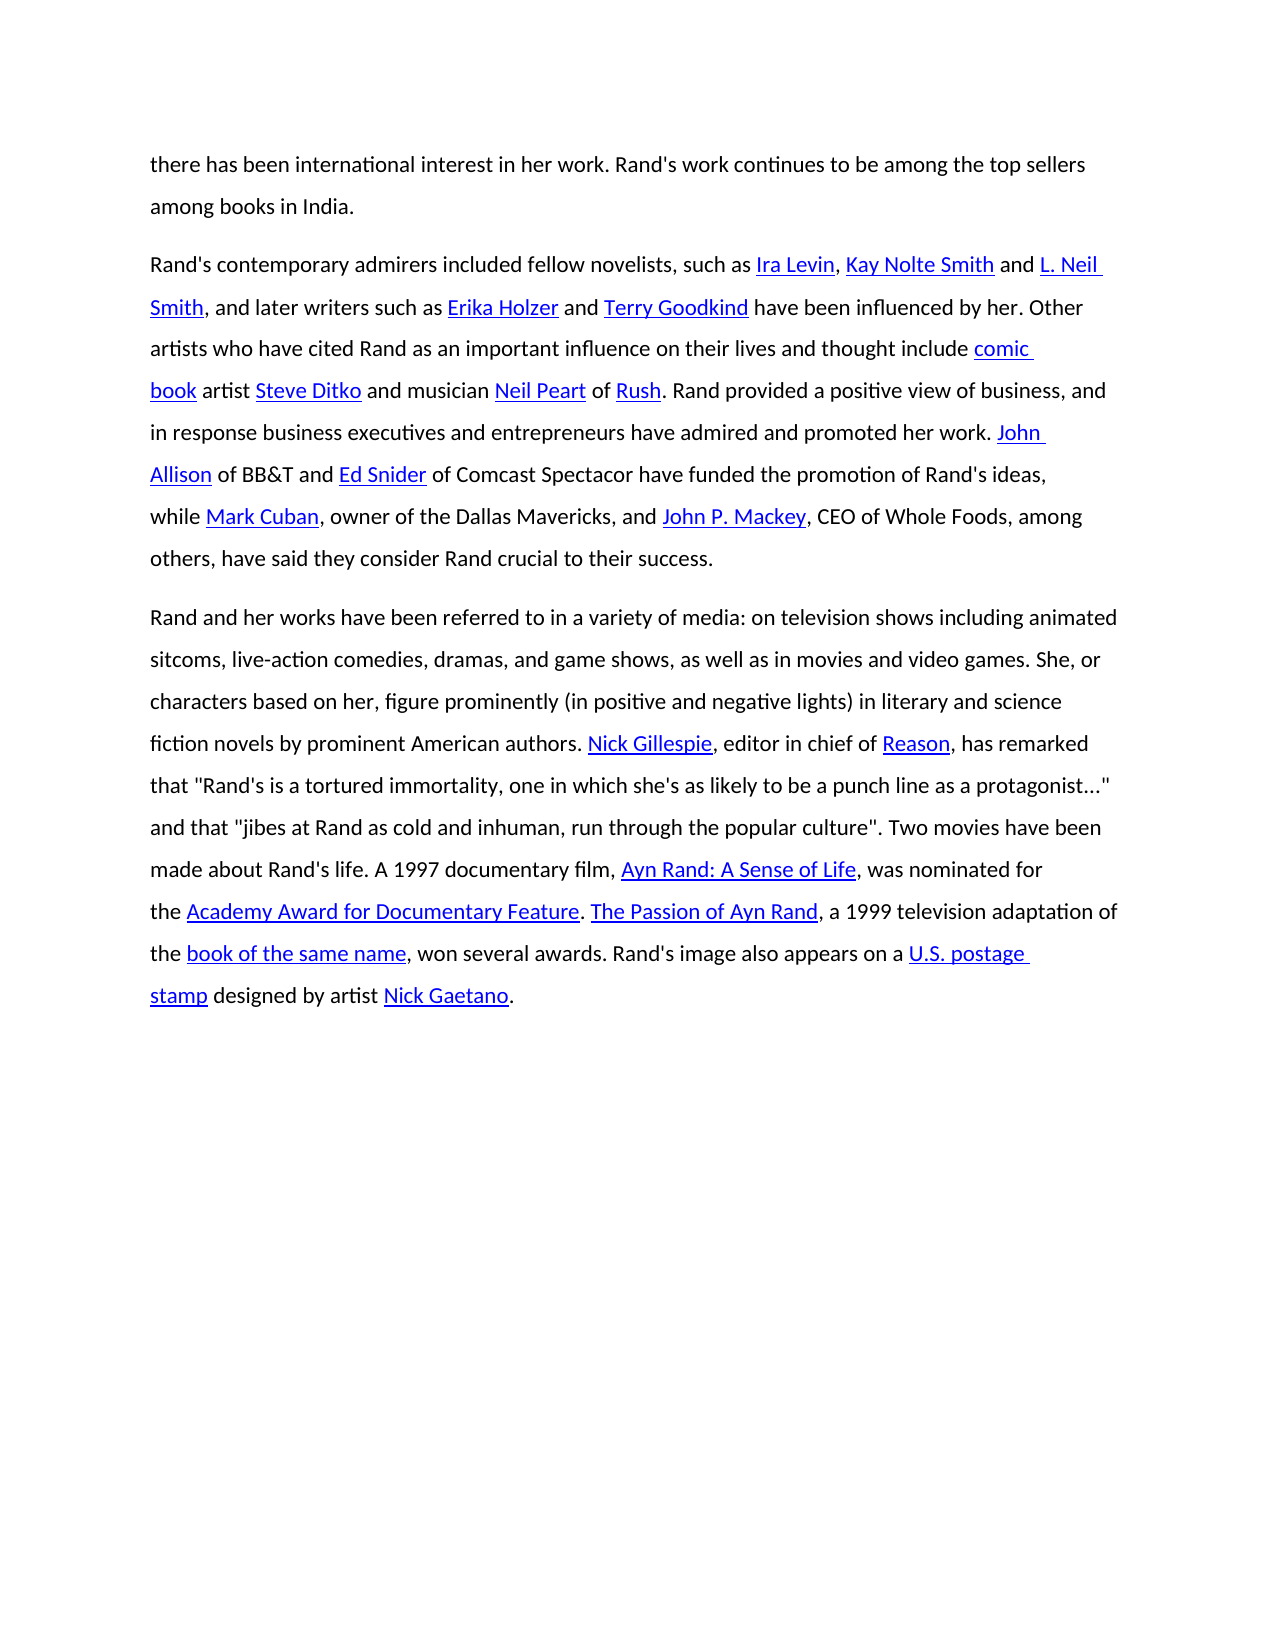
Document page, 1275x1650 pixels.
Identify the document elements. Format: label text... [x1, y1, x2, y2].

text Rand's contemporary admirers included fellow novelists, such as Ira Levin, Kay Nolte Smith and L. Neil Smith, and later writers such as Erika Holzer and Terry Goodkind have been influenced by her. Other artists who have cited Rand as an important influence on their lives and thought include comic book artist Steve Ditko and musician Neil Peart of Rush. Rand provided a positive view of business, and in response business executives and entrepreneurs have admired and promoted her work. John Allison of BB&T and Ed Snider of Comcast Spectacor have funded the promotion of Rand's ideas, while Mark Cuban, owner of the Dallas Mavericks, and John P. Mackey, CEO of Whole Foods, among others, have said they consider Rand crucial to their success. [150, 251, 1125, 572]
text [150, 150, 1125, 220]
text Rand and her works have been referred to in a variety of media: on television shows including animated sitcoms, live-action comedies, dramas, and game shows, as well as in movies and video games. She, or characters based on her, figure prominently (in positive and negative lights) in literary and science fiction novels by prominent American authors. Nick Gillespie, editor in chief of Reason, has remarked that "Rand's is a tortured immortality, one in which she's as likely to be a punch line as a protagonist..." and that "jibes at Rand as cold and inhuman, run through the popular culture". Two movies have been made about Rand's life. A 1997 documentary film, Ayn Rand: A Sense of Life, was nominated for the Academy Award for Documentary Feature. The Passion of Ayn Rand, a 1999 television adaptation of the book of the same name, won several awards. Rand's image also appears on a U.S. postage stamp designed by artist Nick Gaetano. [150, 603, 1125, 1009]
